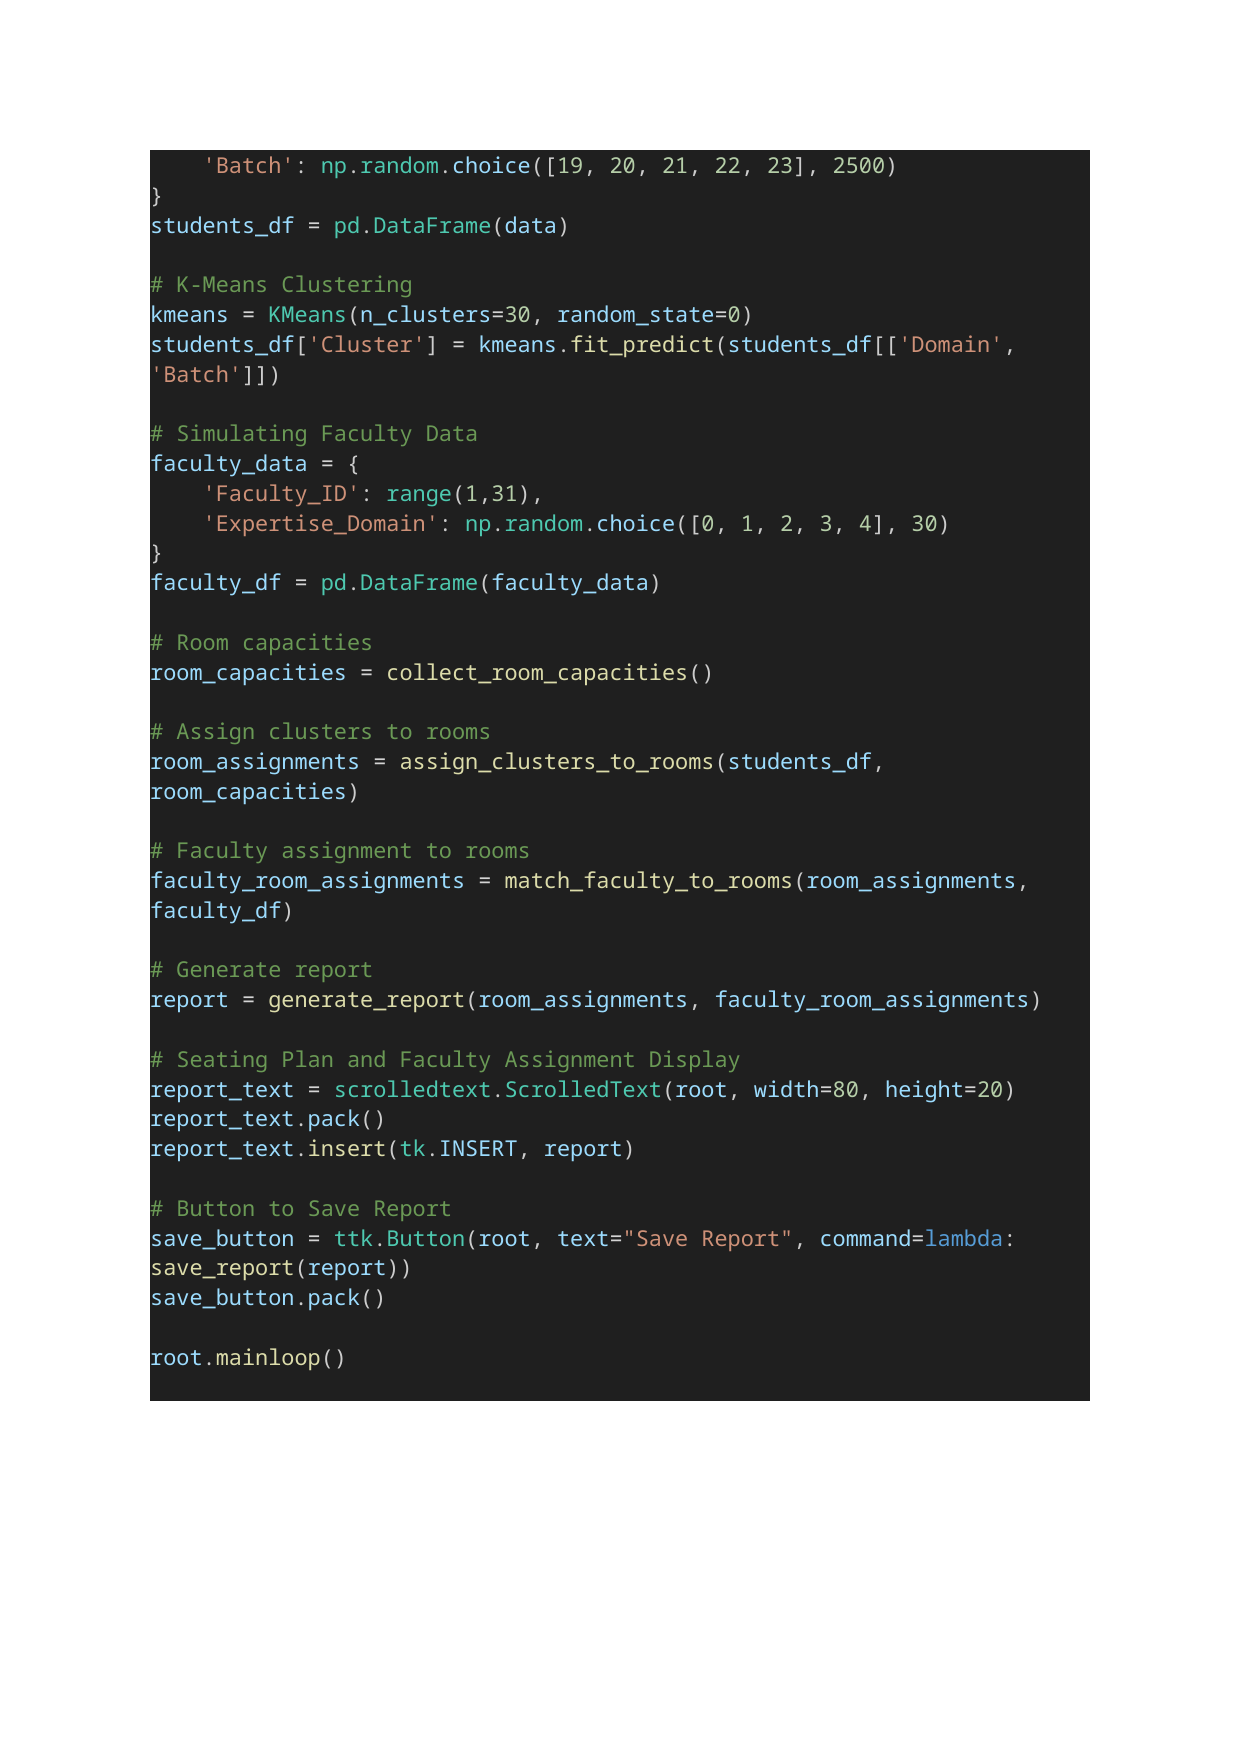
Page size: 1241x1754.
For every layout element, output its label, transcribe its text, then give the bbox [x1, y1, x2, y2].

text 'Expertise_Domain': np.random.choice([0, 1, 2, 3, 4], 30) [150, 507, 1090, 537]
text # Button to Save Report [150, 1193, 1090, 1222]
text save_button.pack() [150, 1282, 1090, 1312]
text # K-Means Clustering [150, 269, 1090, 299]
text students_df = pd.DataFrame(data) [150, 209, 1090, 239]
text # Faculty assignment to rooms [150, 835, 1090, 865]
text # Assign clusters to rooms [150, 716, 1090, 746]
text } [150, 537, 1090, 567]
text kmeans = KMeans(n_clusters=30, random_state=0) [150, 299, 1090, 329]
text save_button = ttk.Button(root, text="Save Report", command=lambda: save_report(report)) [150, 1222, 1090, 1282]
text room_capacities = collect_room_capacities() [150, 656, 1090, 686]
text faculty_room_assignments = match_faculty_to_rooms(room_assignments, faculty_df) [150, 865, 1090, 924]
text 'Batch': np.random.choice([19, 20, 21, 22, 23], 2500) [150, 150, 1090, 180]
text room_assignments = assign_clusters_to_rooms(students_df, room_capacities) [150, 746, 1090, 805]
text # Generate report [150, 954, 1090, 984]
text root.mainloop() [150, 1342, 1090, 1371]
text report_text.pack() [150, 1103, 1090, 1133]
text report = generate_report(room_assignments, faculty_room_assignments) [150, 984, 1090, 1014]
text # Seating Plan and Faculty Assignment Display [150, 1044, 1090, 1073]
text # Simulating Faculty Data [150, 418, 1090, 448]
text students_df['Cluster'] = kmeans.fit_predict(students_df[['Domain', 'Batch']]) [150, 329, 1090, 388]
text report_text = scrolledtext.ScrolledText(root, width=80, height=20) [150, 1073, 1090, 1103]
text faculty_data = { [150, 448, 1090, 478]
text faculty_df = pd.DataFrame(faculty_data) [150, 567, 1090, 597]
text } [150, 180, 1090, 209]
text report_text.insert(tk.INSERT, report) [150, 1133, 1090, 1163]
text # Room capacities [150, 627, 1090, 656]
text 'Faculty_ID': range(1,31), [150, 478, 1090, 507]
